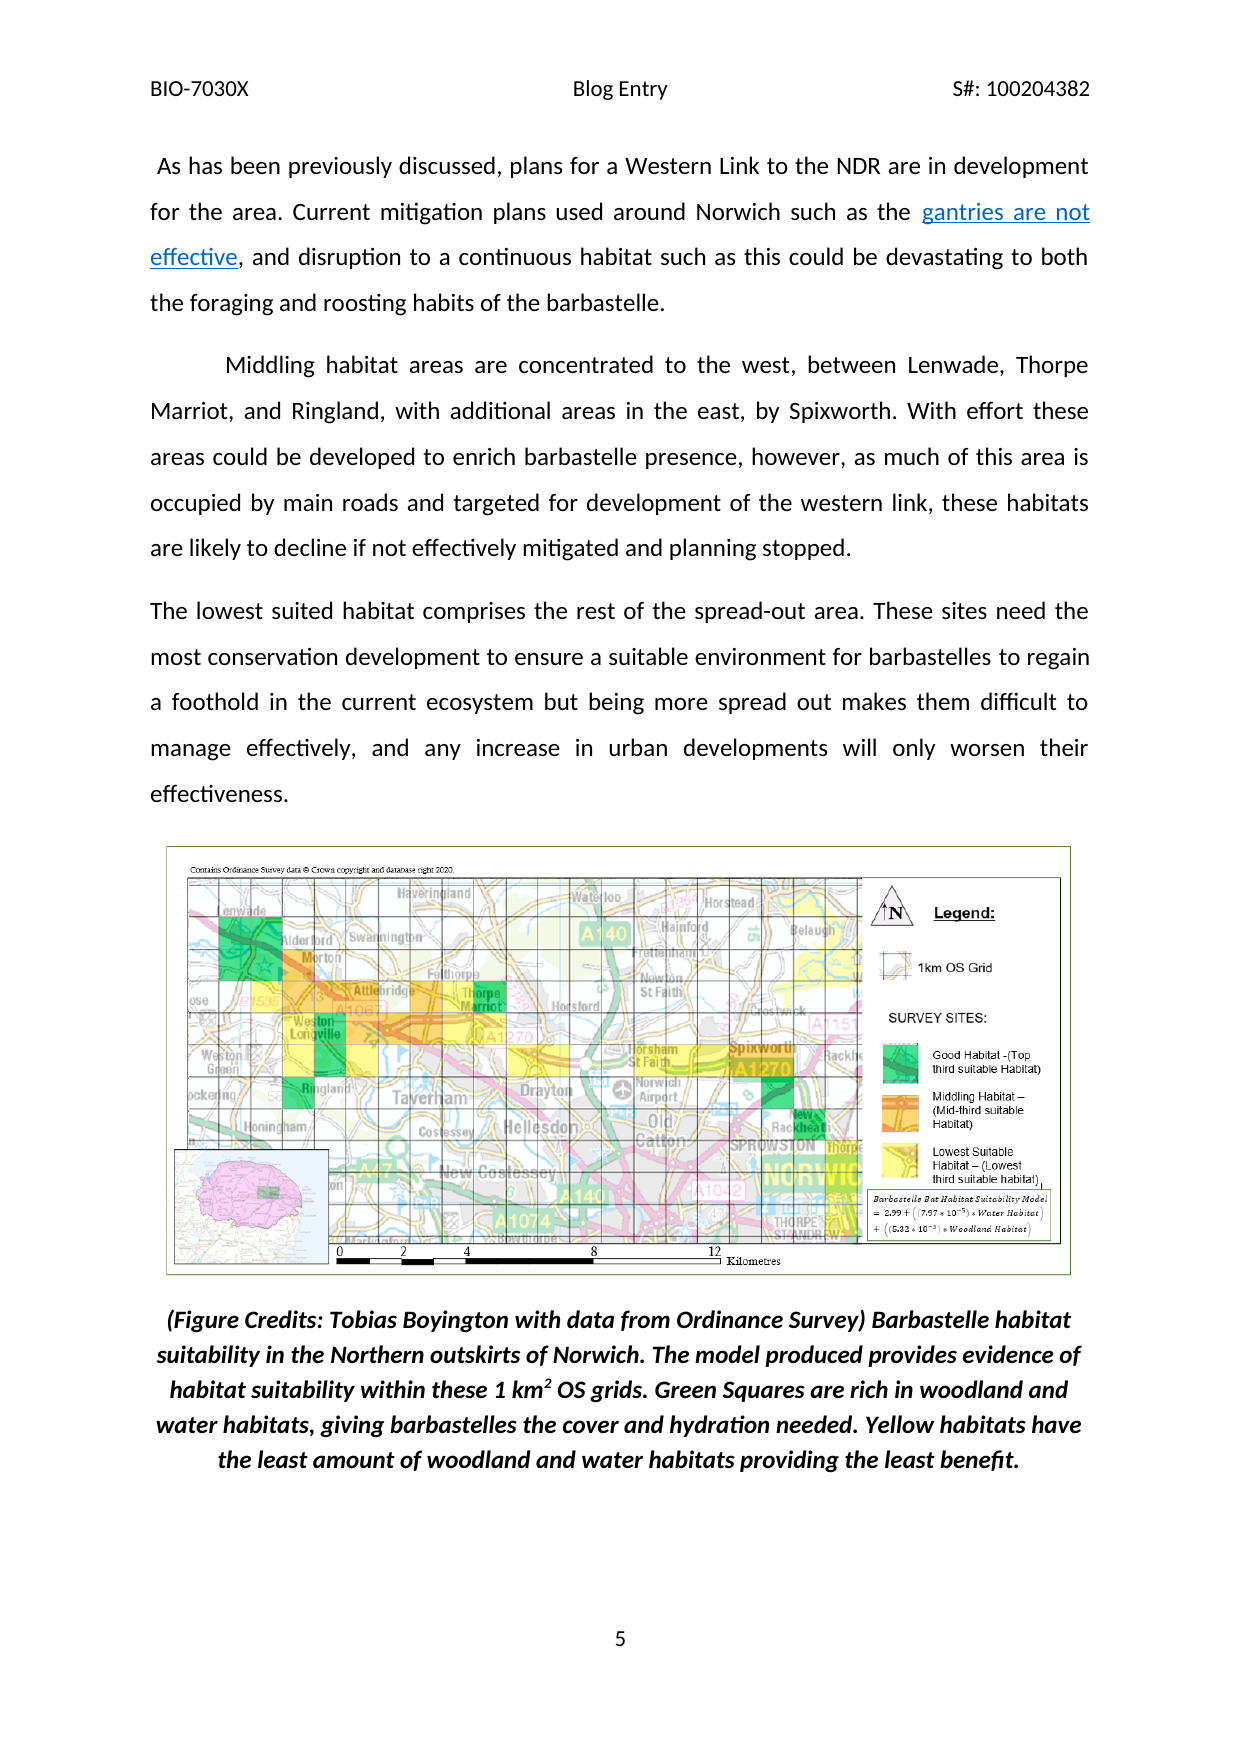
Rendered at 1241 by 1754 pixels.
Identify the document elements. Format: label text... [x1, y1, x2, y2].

text The lowest suited habitat comprises the rest of the spread-out area. These sites need the most conservation development to ensure a suitable environment for barbastelles to regain a foothold in the current ecosystem but being more spread out makes them difficult to manage effectively, and any increase in urban developments will only worsen their effectiveness. [150, 595, 1090, 808]
text Middling habitat areas are concentrated to the west, between Lenwade, Thorpe Marriot, and Ringland, with additional areas in the east, by Spixworth. With effort these areas could be developed to enrich barbastelle presence, however, as much of this area is occupied by main roads and targeted for development of the western link, these habitats are likely to decline if not effectively mitigated and planning stopped. [150, 349, 1090, 563]
text As has been previously discussed, plans for a Western Link to the NDR are in development for the area. Current mitigation plans used around Norwich such as the gantries are not effective, and disruption to a continuous habitat such as this could be devastating to both the foraging and roosting habits of the barbastelle. [150, 150, 1090, 318]
picture [164, 840, 1076, 1286]
text (Figure Credits: Tobias Boyington with data from Ordinance Survey) Barbastelle habitat suitability in the Northern outskirts of Norwich. The model produced provides evidence of habitat suitability within these 1 km2 OS grids. Green Squares are rich in woodland and water habitats, giving barbastelles the cover and hydration needed. Yellow habitats have the least amount of woodland and water habitats providing the least benefit. [150, 1304, 1090, 1475]
